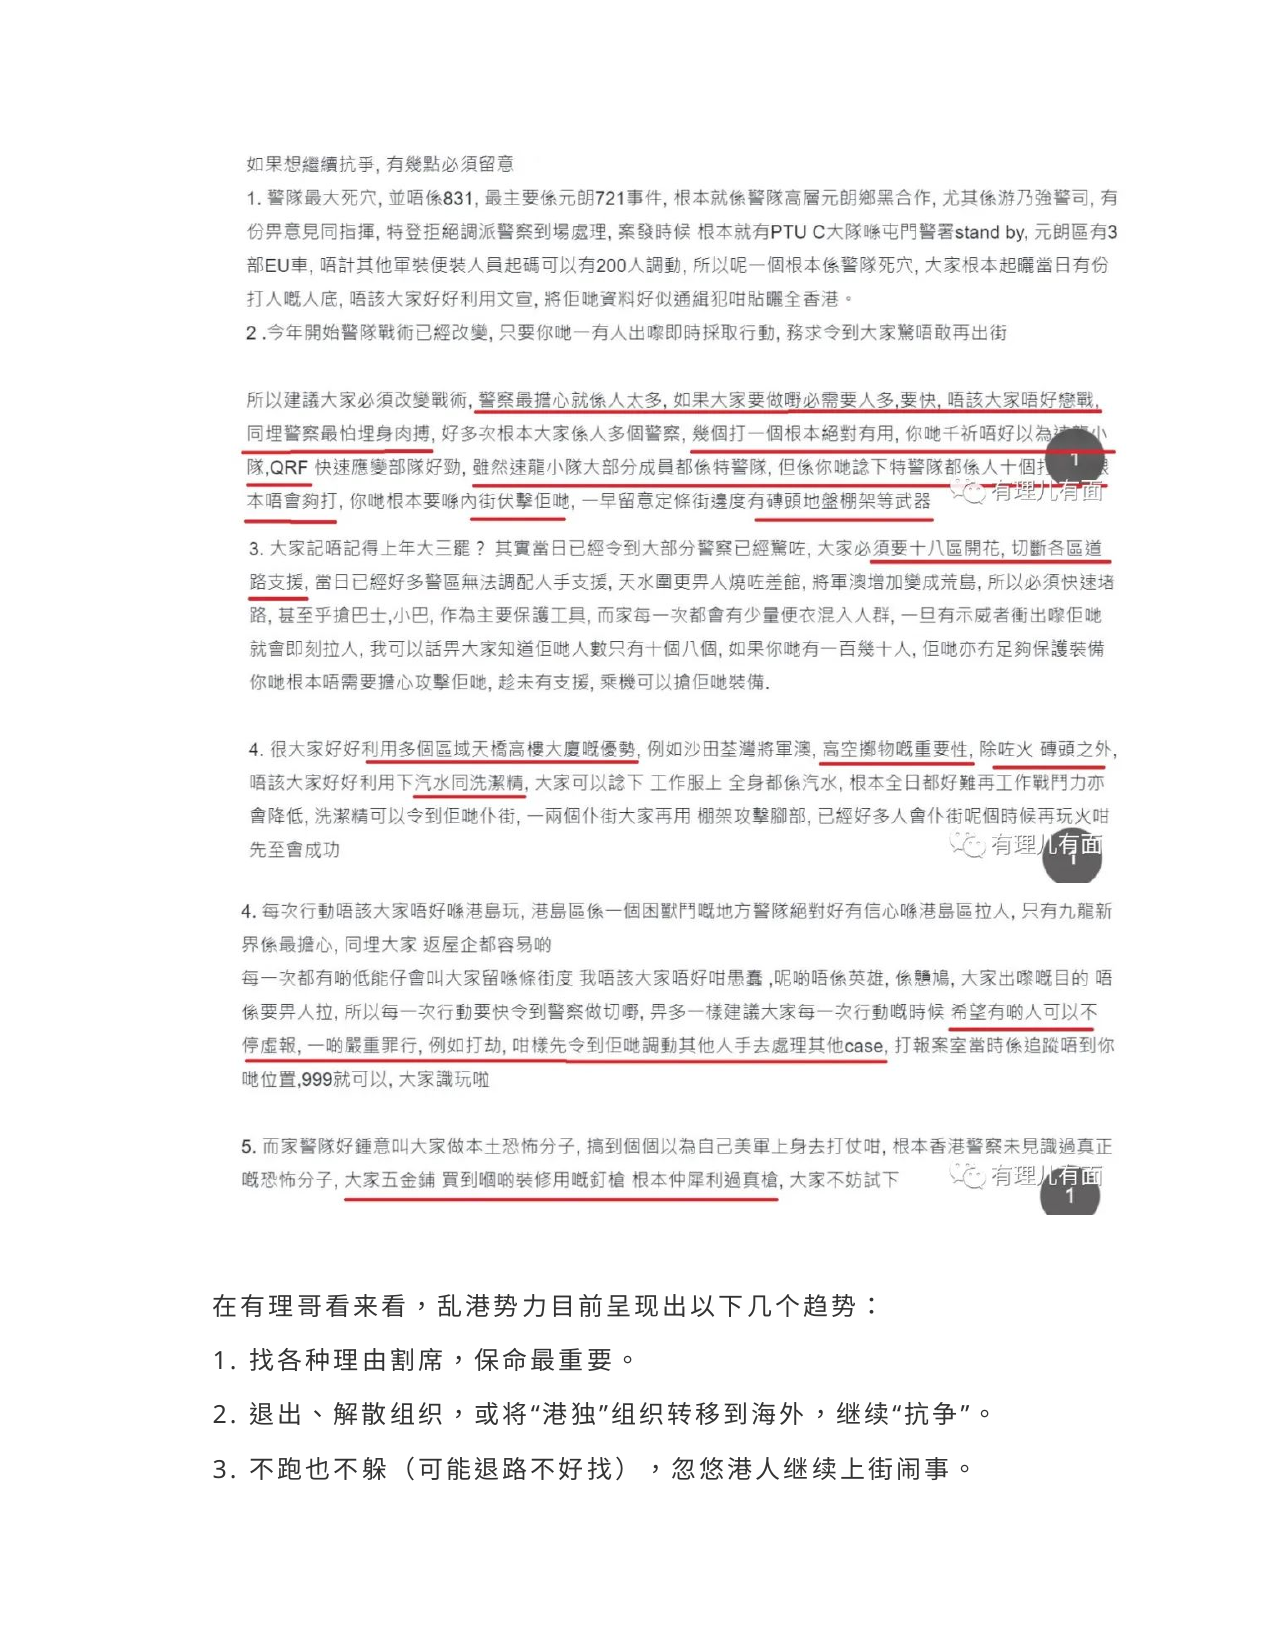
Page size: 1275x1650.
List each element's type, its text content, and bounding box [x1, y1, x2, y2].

text 在有理哥看来看，乱港势力目前呈现出以下几个趋势： [212, 1276, 1062, 1323]
text 3. 不跑也不躲（可能退路不好找），忽悠港人继续上街闹事。 [212, 1439, 1062, 1486]
text 2. 退出、解散组织，或将“港独”组织转移到海外，继续“抗争”。 [212, 1385, 1062, 1431]
picture [231, 150, 1132, 1215]
text 1. 找各种理由割席，保命最重要。 [212, 1331, 1062, 1377]
